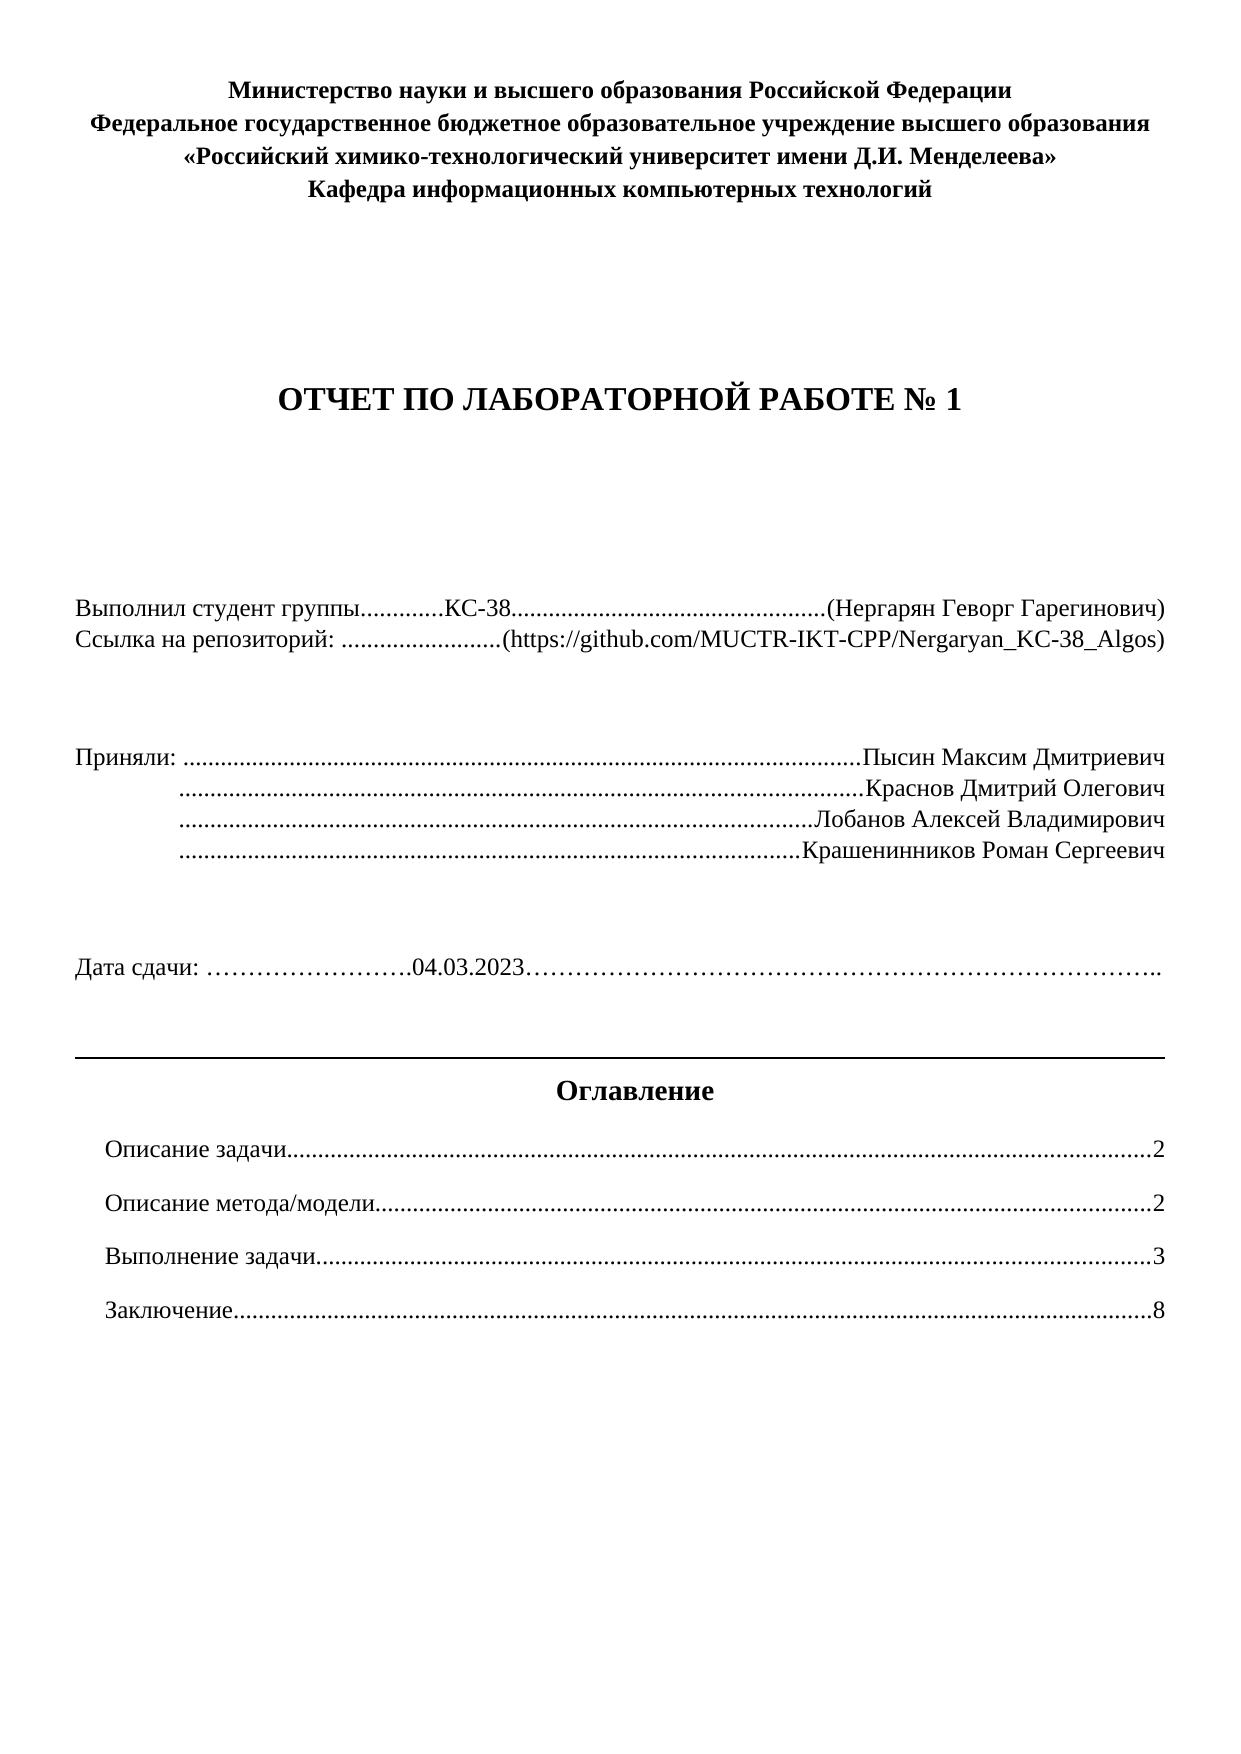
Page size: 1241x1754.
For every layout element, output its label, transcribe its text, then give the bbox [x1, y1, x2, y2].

text Министерство науки и высшего образования Российской Федерации [75, 75, 1165, 104]
text Крашенинников Роман Сергеевич [75, 835, 1165, 864]
text Лобанов Алексей Владимирович [75, 804, 1165, 833]
text Краснов Дмитрий Олегович [75, 773, 1165, 802]
text «Российский химико-технологический университет имени Д.И. Менделеева» [75, 141, 1165, 170]
text Выполнил студент группы КС-38 (Нергарян Геворг Гарегинович) [75, 593, 1165, 622]
text ОТЧЕТ ПО ЛАБОРАТОРНОЙ РАБОТЕ № 1 [75, 379, 1165, 418]
text Приняли: Пысин Максим Дмитриевич [75, 742, 1165, 771]
text Дата сдачи: …………………….04.03.2023………………………………………………………………….. [75, 952, 1165, 981]
text Федеральное государственное бюджетное образовательное учреждение высшего образования [75, 108, 1165, 137]
text Кафедра информационных компьютерных технологий [75, 174, 1165, 203]
text Ссылка на репозиторий: (https://github.com/MUCTR-IKT-CPP/Nergaryan_KC-38_Algos) [75, 624, 1165, 653]
